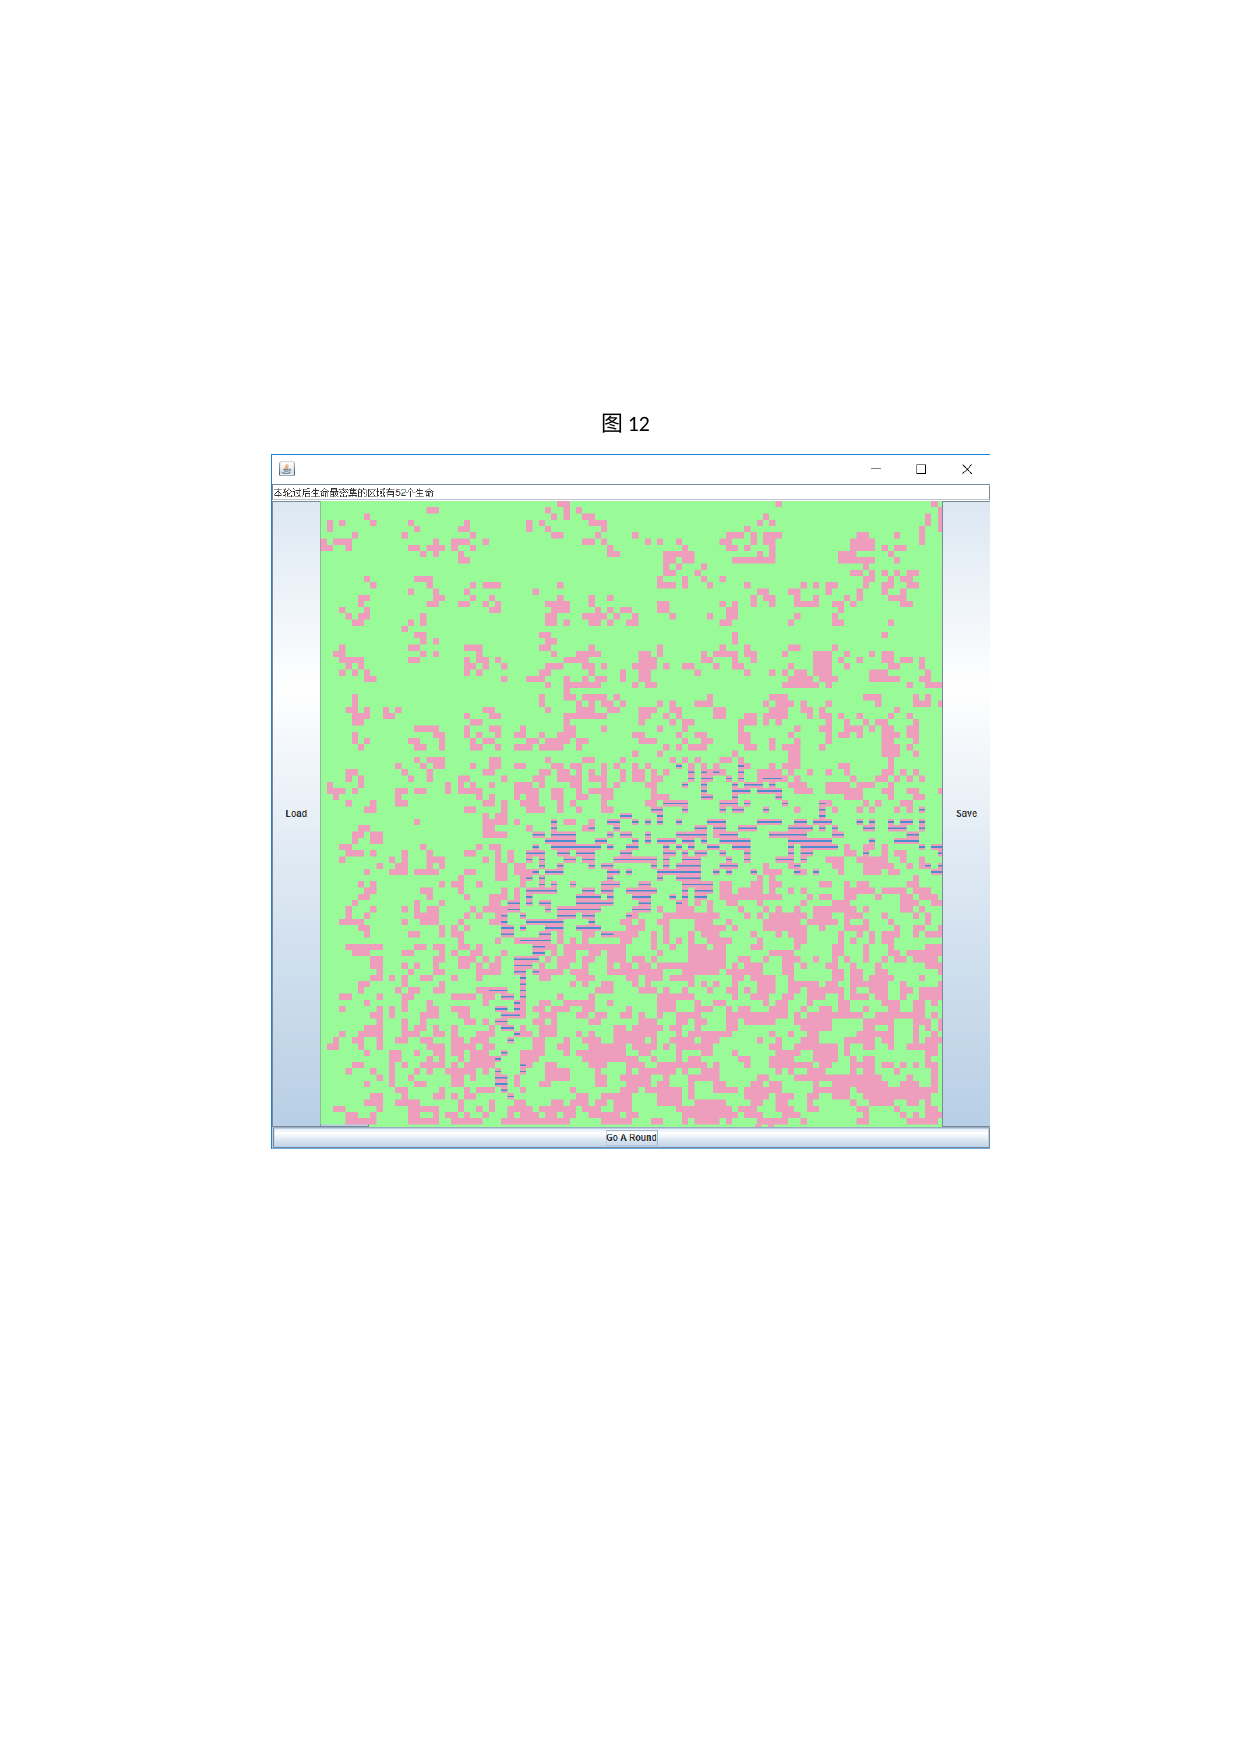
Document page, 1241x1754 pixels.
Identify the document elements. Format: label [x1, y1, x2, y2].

picture [271, 454, 990, 1149]
